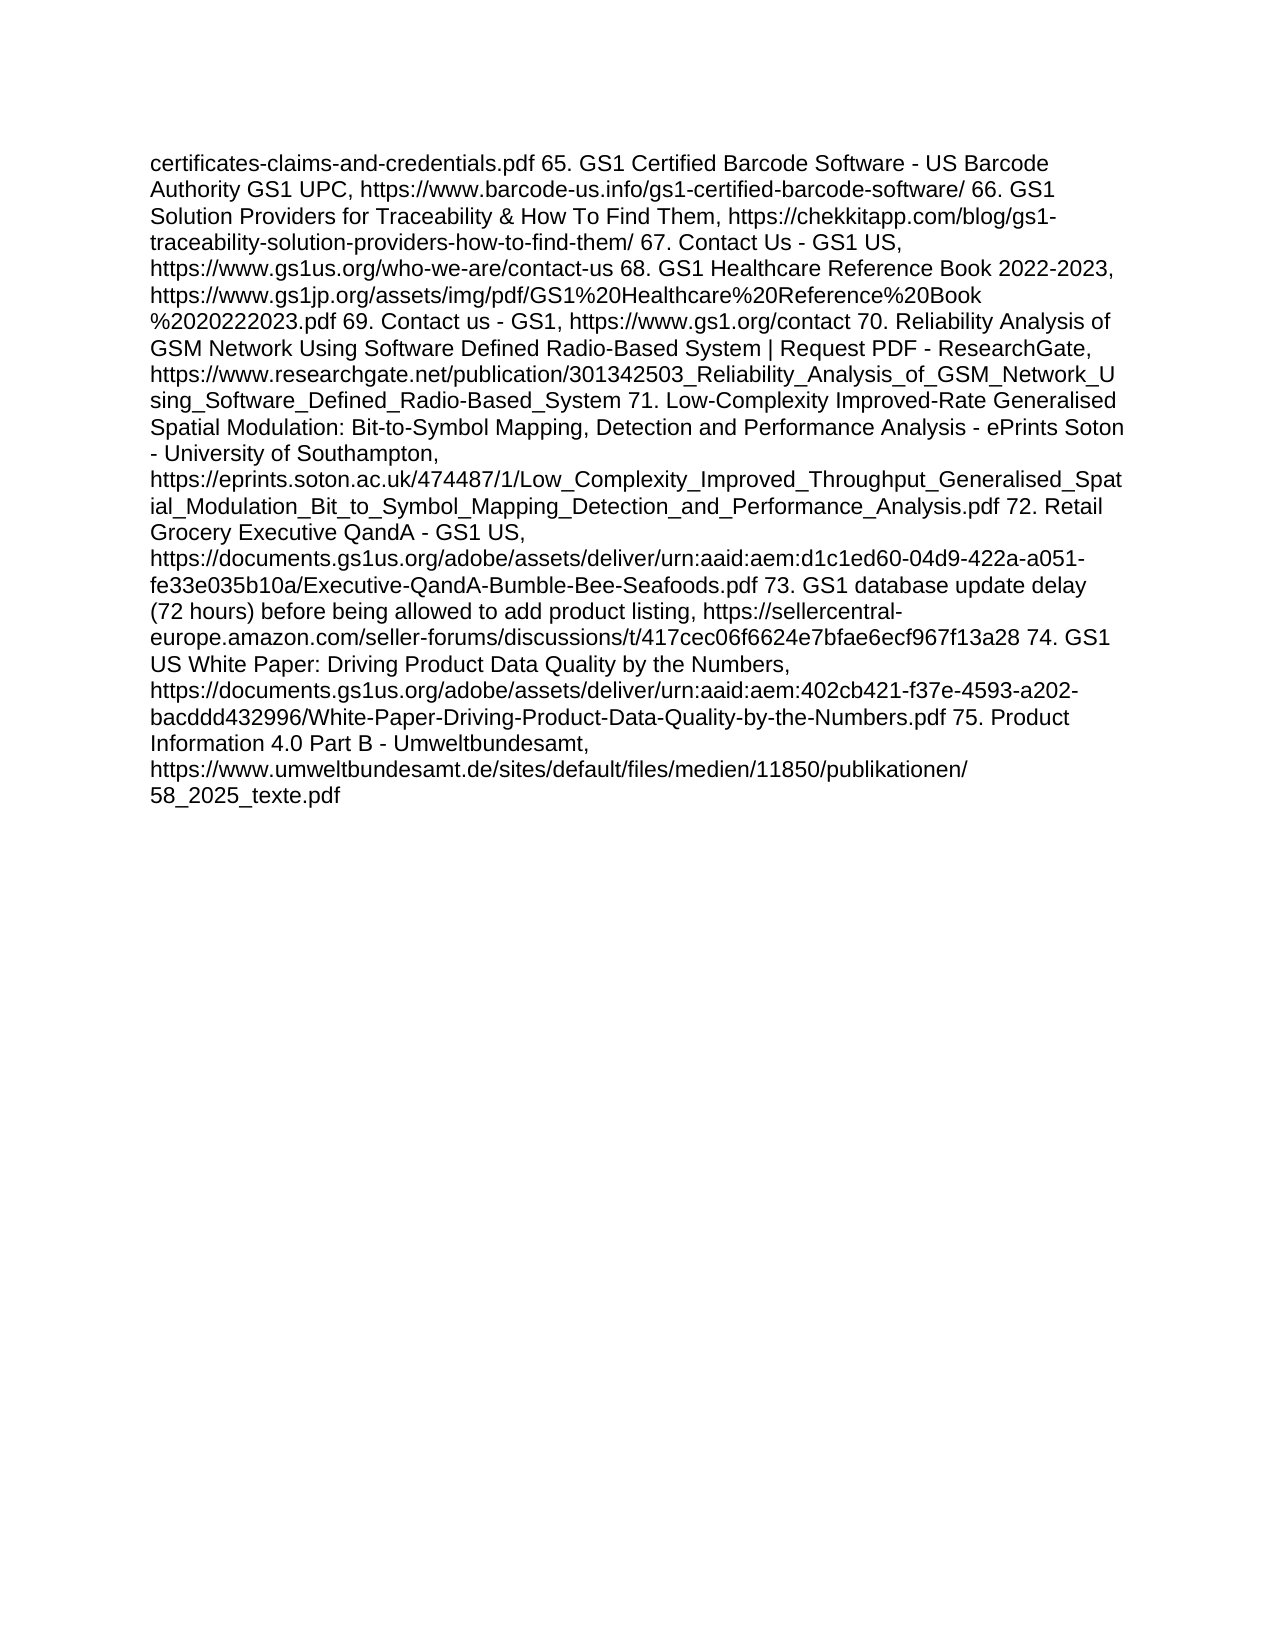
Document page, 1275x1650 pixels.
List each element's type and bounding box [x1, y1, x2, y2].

text [150, 150, 1125, 809]
